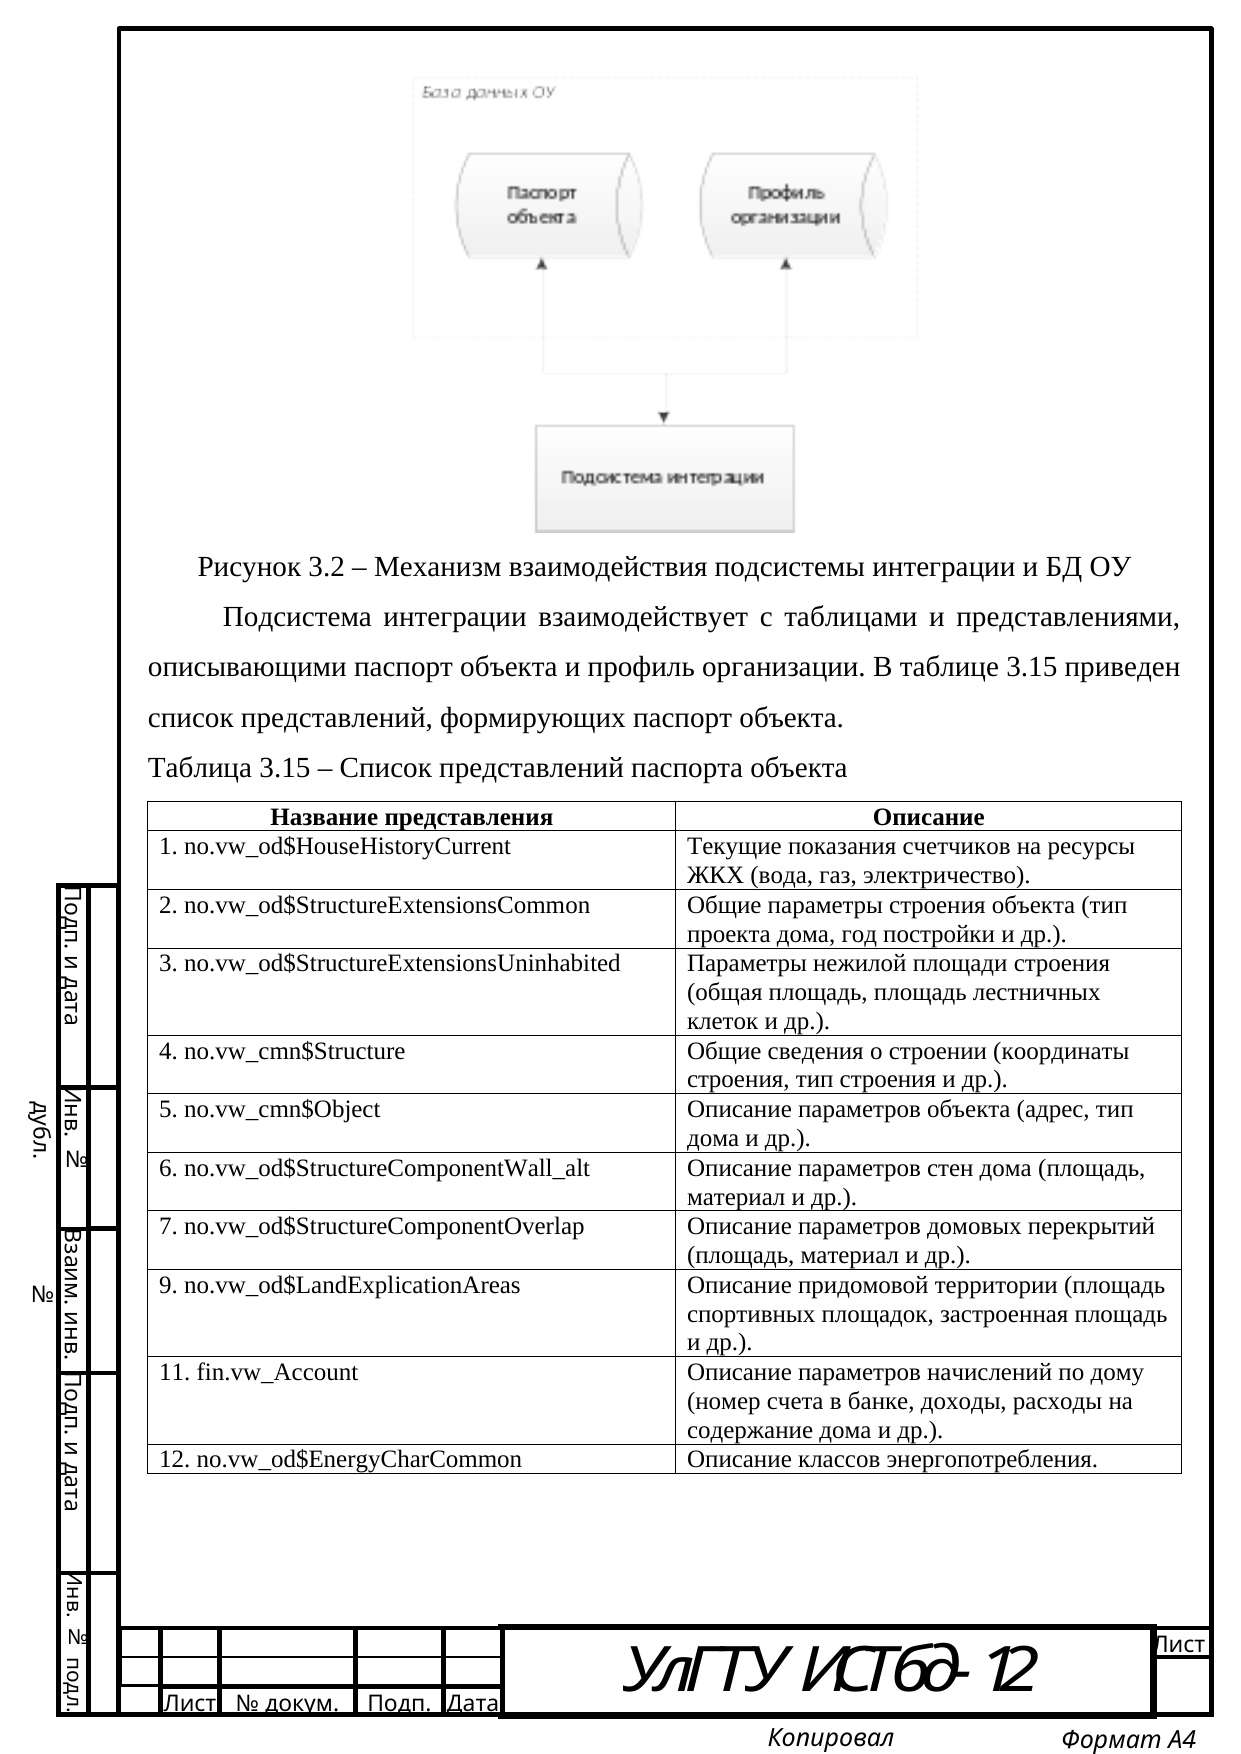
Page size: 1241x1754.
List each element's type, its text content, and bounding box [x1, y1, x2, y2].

text Таблица 3.15 – Список представлений паспорта объекта [148, 750, 1181, 784]
table_cell 4. no.vw_cmn$Structure [148, 1036, 675, 1093]
table_cell 12. no.vw_od$EnergyCharCommon [148, 1445, 675, 1473]
table_cell Общие сведения о строении (координаты строения, тип строения и др.). [676, 1036, 1181, 1093]
table_cell Текущие показания счетчиков на ресурсы ЖКХ (вода, газ, электричество). [676, 831, 1181, 889]
table_cell Параметры нежилой площади строения (общая площадь, площадь лестничных клеток и др.). [676, 949, 1181, 1035]
table_cell 2. no.vw_od$StructureExtensionsCommon [148, 890, 675, 947]
table_header Название представления [148, 802, 675, 830]
text Рисунок 3.2 – Механизм взаимодействия подсистемы интеграции и БД ОУ [148, 549, 1181, 582]
text Подсистема интеграции взаимодействует с таблицами и представлениями, описывающими паспорт объекта и профиль организации. В таблице 3.15 приведен список представлений, формирующих паспорт объекта. [148, 599, 1181, 733]
table_cell 1. no.vw_od$HouseHistoryCurrent [148, 831, 675, 889]
table_cell Описание параметров объекта (адрес, тип дома и др.). [676, 1094, 1181, 1152]
table_cell Описание придомовой территории (площадь спортивных площадок, застроенная площадь и др.). [676, 1270, 1181, 1356]
table_cell Описание параметров домовых перекрытий (площадь, материал и др.). [676, 1211, 1181, 1269]
table_header Описание [676, 802, 1181, 830]
table_cell 3. no.vw_od$StructureExtensionsUninhabited [148, 949, 675, 1035]
table_cell Общие параметры строения объекта (тип проекта дома, год постройки и др.). [676, 890, 1181, 947]
table_cell Описание параметров стен дома (площадь, материал и др.). [676, 1153, 1181, 1210]
table_cell 11. fin.vw_Account [148, 1357, 675, 1443]
table_cell Описание параметров начислений по дому (номер счета в банке, доходы, расходы на содержание дома и др.). [676, 1357, 1181, 1443]
table_cell 9. no.vw_od$LandExplicationAreas [148, 1270, 675, 1356]
table_cell Описание классов энергопотребления. [676, 1445, 1181, 1473]
table_cell 6. no.vw_od$StructureComponentWall_alt [148, 1153, 675, 1210]
table_cell 5. no.vw_cmn$Object [148, 1094, 675, 1152]
table_cell 7. no.vw_od$StructureComponentOverlap [148, 1211, 675, 1269]
